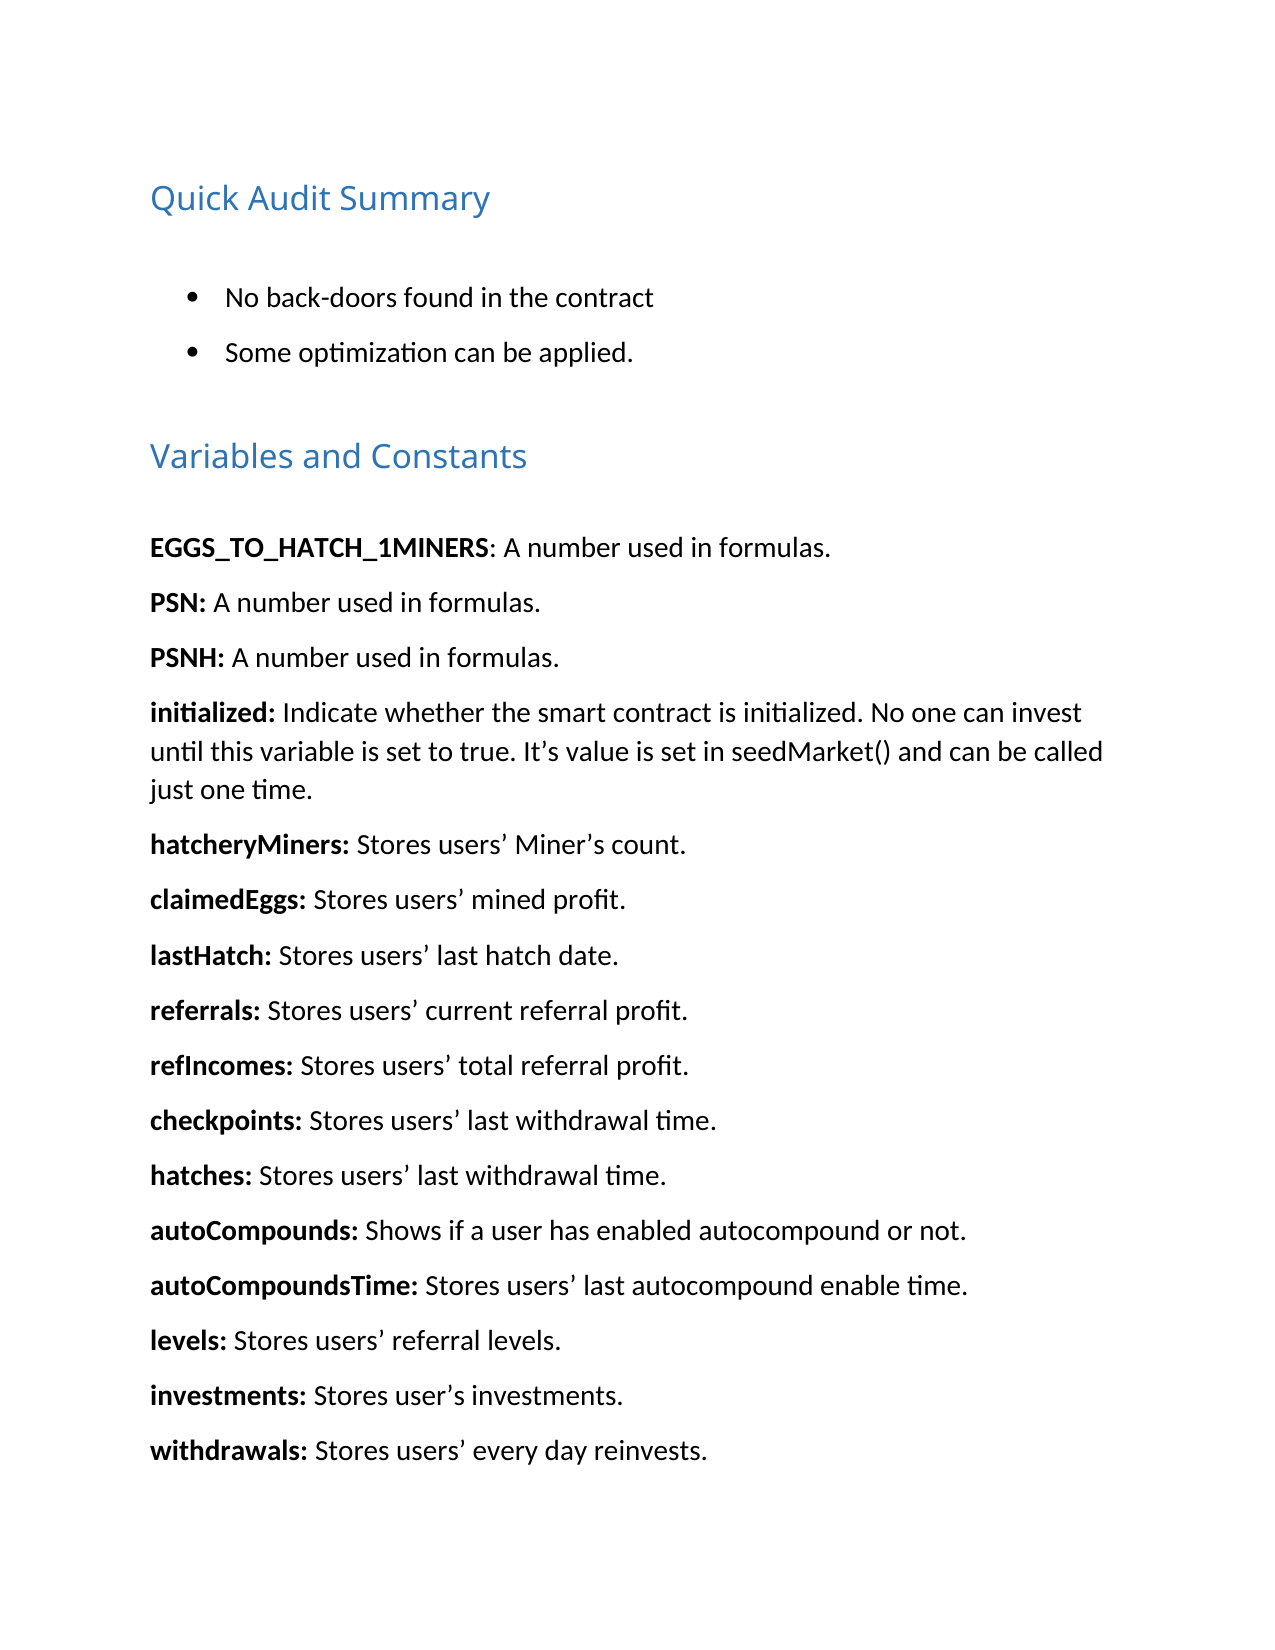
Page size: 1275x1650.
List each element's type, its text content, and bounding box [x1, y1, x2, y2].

list Some optimization can be applied. [187, 334, 1125, 370]
text hatcheryMiners: Stores users’ Miner’s count. [150, 826, 1125, 862]
text PSNH: A number used in formulas. [150, 639, 1125, 675]
text claimedEggs: Stores users’ mined profit. [150, 881, 1125, 917]
text refIncomes: Stores users’ total referral profit. [150, 1047, 1125, 1082]
text hatches: Stores users’ last withdrawal time. [150, 1157, 1125, 1193]
list No back-doors found in the contract [187, 279, 1125, 315]
subtitle Variables and Constants [150, 433, 1125, 479]
text lastHatch: Stores users’ last hatch date. [150, 937, 1125, 972]
subtitle Quick Audit Summary [150, 175, 1125, 220]
text autoCompoundsTime: Stores users’ last autocompound enable time. [150, 1267, 1125, 1303]
text EGGS_TO_HATCH_1MINERS: A number used in formulas. [150, 529, 1125, 565]
text levels: Stores users’ referral levels. [150, 1322, 1125, 1358]
text autoCompounds: Shows if a user has enabled autocompound or not. [150, 1212, 1125, 1248]
text investments: Stores user’s investments. [150, 1377, 1125, 1413]
text PSN: A number used in formulas. [150, 584, 1125, 620]
text initialized: Indicate whether the smart contract is initialized. No one can invest until this variable is set to true. It’s value is set in seedMarket() and can be called just one time. [150, 694, 1125, 807]
text withdrawals: Stores users’ every day reinvests. [150, 1432, 1125, 1468]
text referrals: Stores users’ current referral profit. [150, 992, 1125, 1027]
text checkpoints: Stores users’ last withdrawal time. [150, 1102, 1125, 1137]
